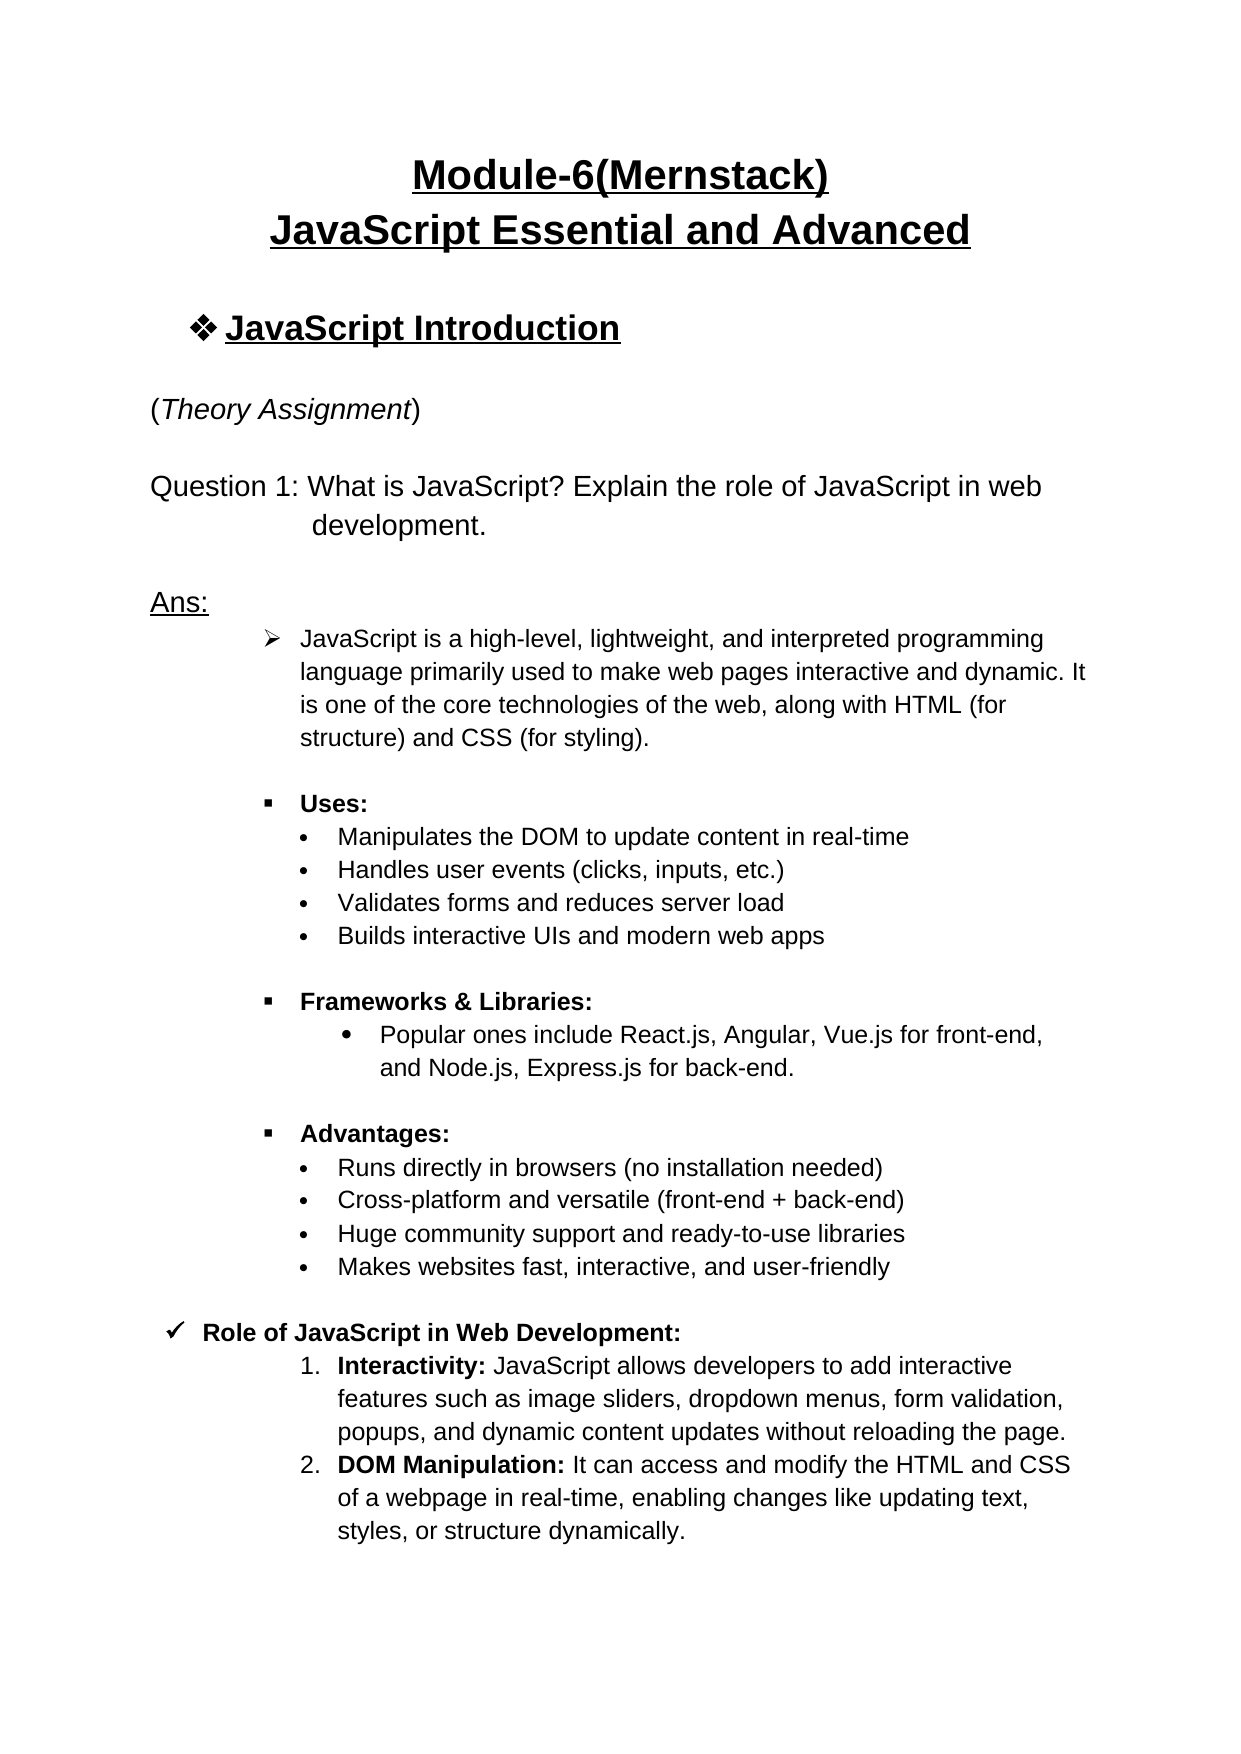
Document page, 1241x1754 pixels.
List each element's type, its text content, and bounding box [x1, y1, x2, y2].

list Validates forms and reduces server load [300, 888, 1090, 917]
text (Theory Assignment) [150, 392, 1090, 426]
list Runs directly in browsers (no installation needed) [300, 1152, 1090, 1181]
list Advantages: [262, 1119, 1090, 1148]
list Interactivity: JavaScript allows developers to add interactive features such as image sliders, dropdown menus, form validation, popups, and dynamic content updates without reloading the page. [300, 1351, 1090, 1446]
list Uses: [262, 789, 1090, 818]
list Makes websites fast, interactive, and user-friendly [300, 1252, 1090, 1280]
list Frameworks & Libraries: [262, 987, 1090, 1016]
list JavaScript Introduction [187, 307, 1090, 348]
list Huge community support and ready-to-use libraries [300, 1218, 1090, 1247]
list Handles user events (clicks, inputs, etc.) [300, 855, 1090, 884]
list Cross-platform and versatile (front-end + back-end) [300, 1186, 1090, 1214]
list DOM Manipulation: It can access and modify the HTML and CSS of a webpage in real-time, enabling changes like updating text, styles, or structure dynamically. [300, 1450, 1090, 1544]
list JavaScript is a high-level, lightweight, and interpreted programming language primarily used to make web pages interactive and dynamic. It is one of the core technologies of the web, along with HTML (for structure) and CSS (for styling). [262, 624, 1090, 752]
list Manipulates the DOM to update content in real-time [300, 822, 1090, 851]
text development. [150, 508, 1090, 542]
text Module-6(Mernstack) [150, 150, 1090, 198]
list Builds interactive UIs and modern web apps [300, 921, 1090, 950]
text Ans: [150, 585, 1090, 619]
list Role of JavaScript in Web Development: [165, 1318, 1090, 1346]
text Question 1: What is JavaScript? Explain the role of JavaScript in web [150, 469, 1090, 503]
text JavaScript Essential and Advanced [150, 205, 1090, 253]
list Popular ones include React.js, Angular, Vue.js for front-end, and Node.js, Express.js for back-end. [342, 1020, 1090, 1082]
